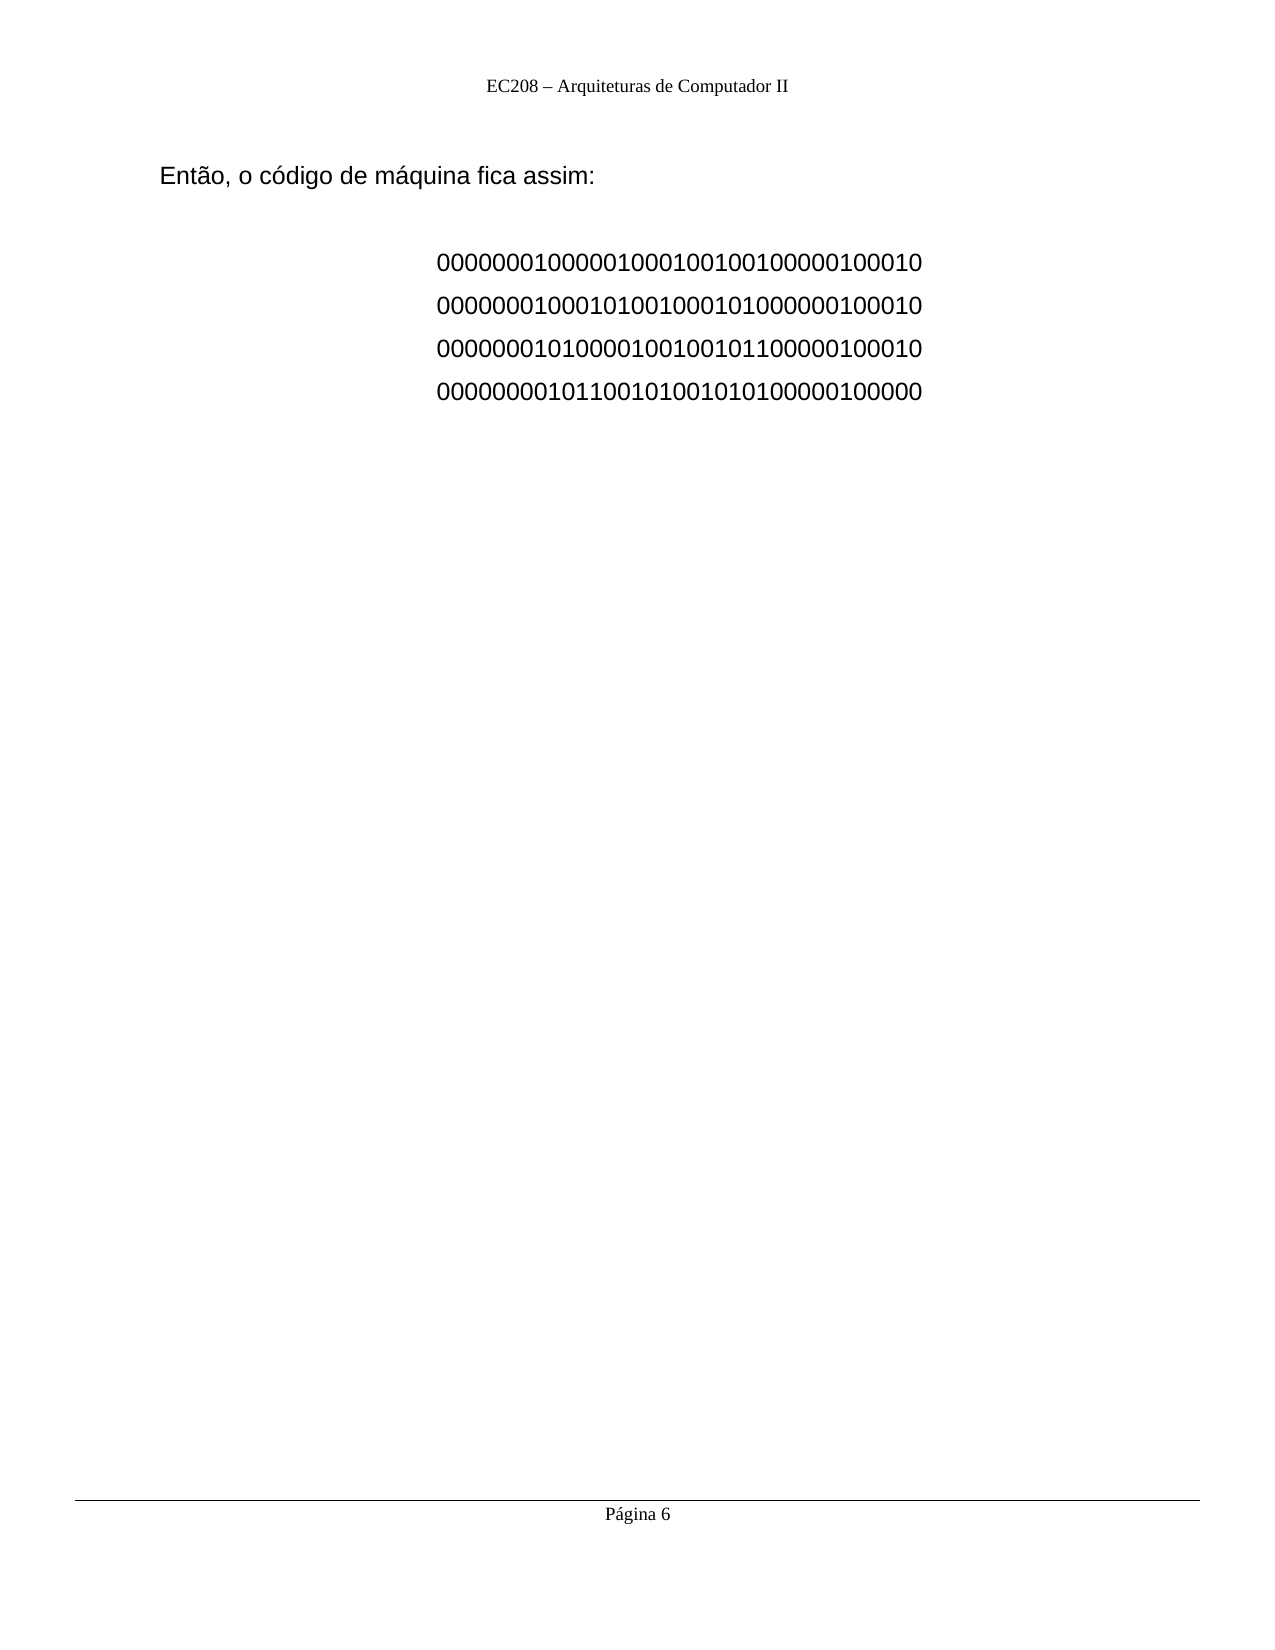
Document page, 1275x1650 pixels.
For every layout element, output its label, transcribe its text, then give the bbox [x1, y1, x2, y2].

text Então, o código de máquina fica assim: [75, 161, 1200, 190]
text 00000001000001000100100100000100010 [75, 247, 1200, 276]
text 00000001010000100100101100000100010 [75, 334, 1200, 362]
text 00000001000101001000101000000100010 [75, 291, 1200, 319]
text 00000000101100101001010100000100000 [75, 377, 1200, 406]
